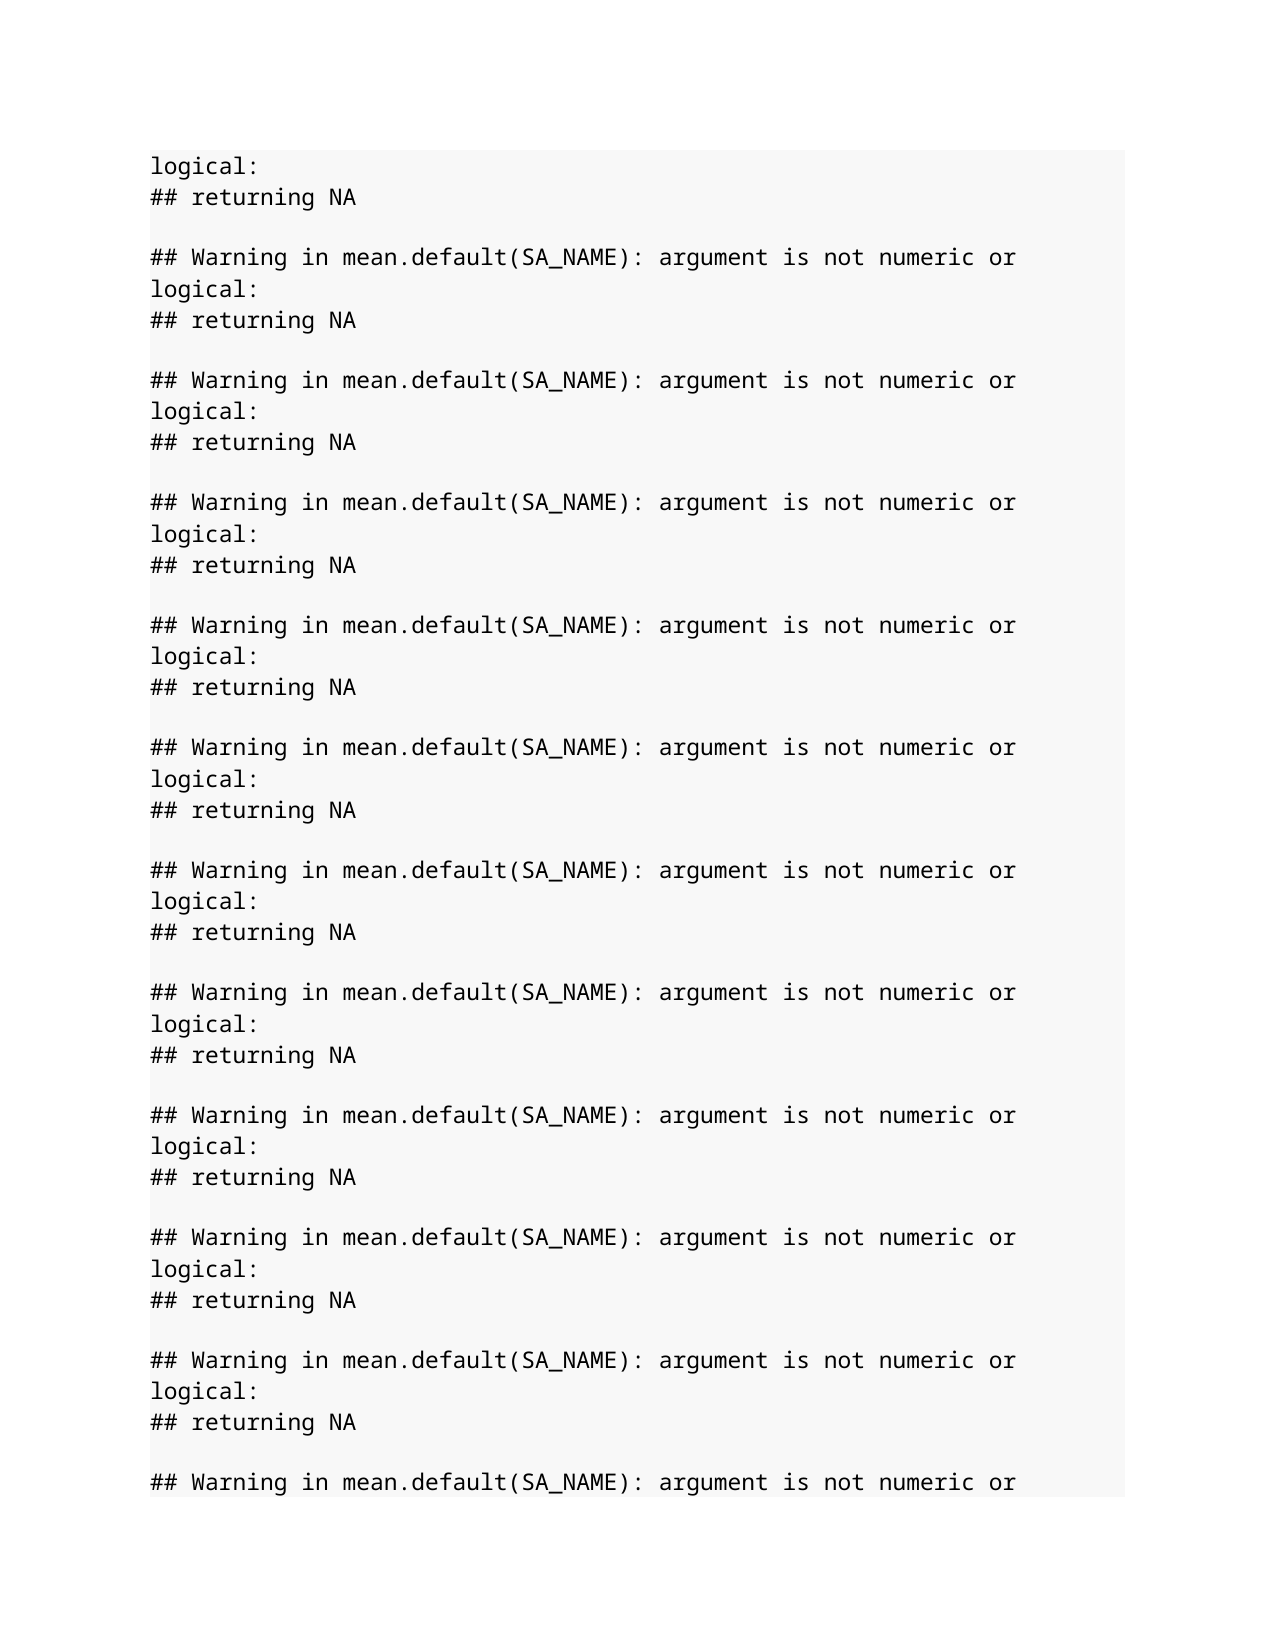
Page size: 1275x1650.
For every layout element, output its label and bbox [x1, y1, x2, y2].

text [150, 150, 1125, 1497]
